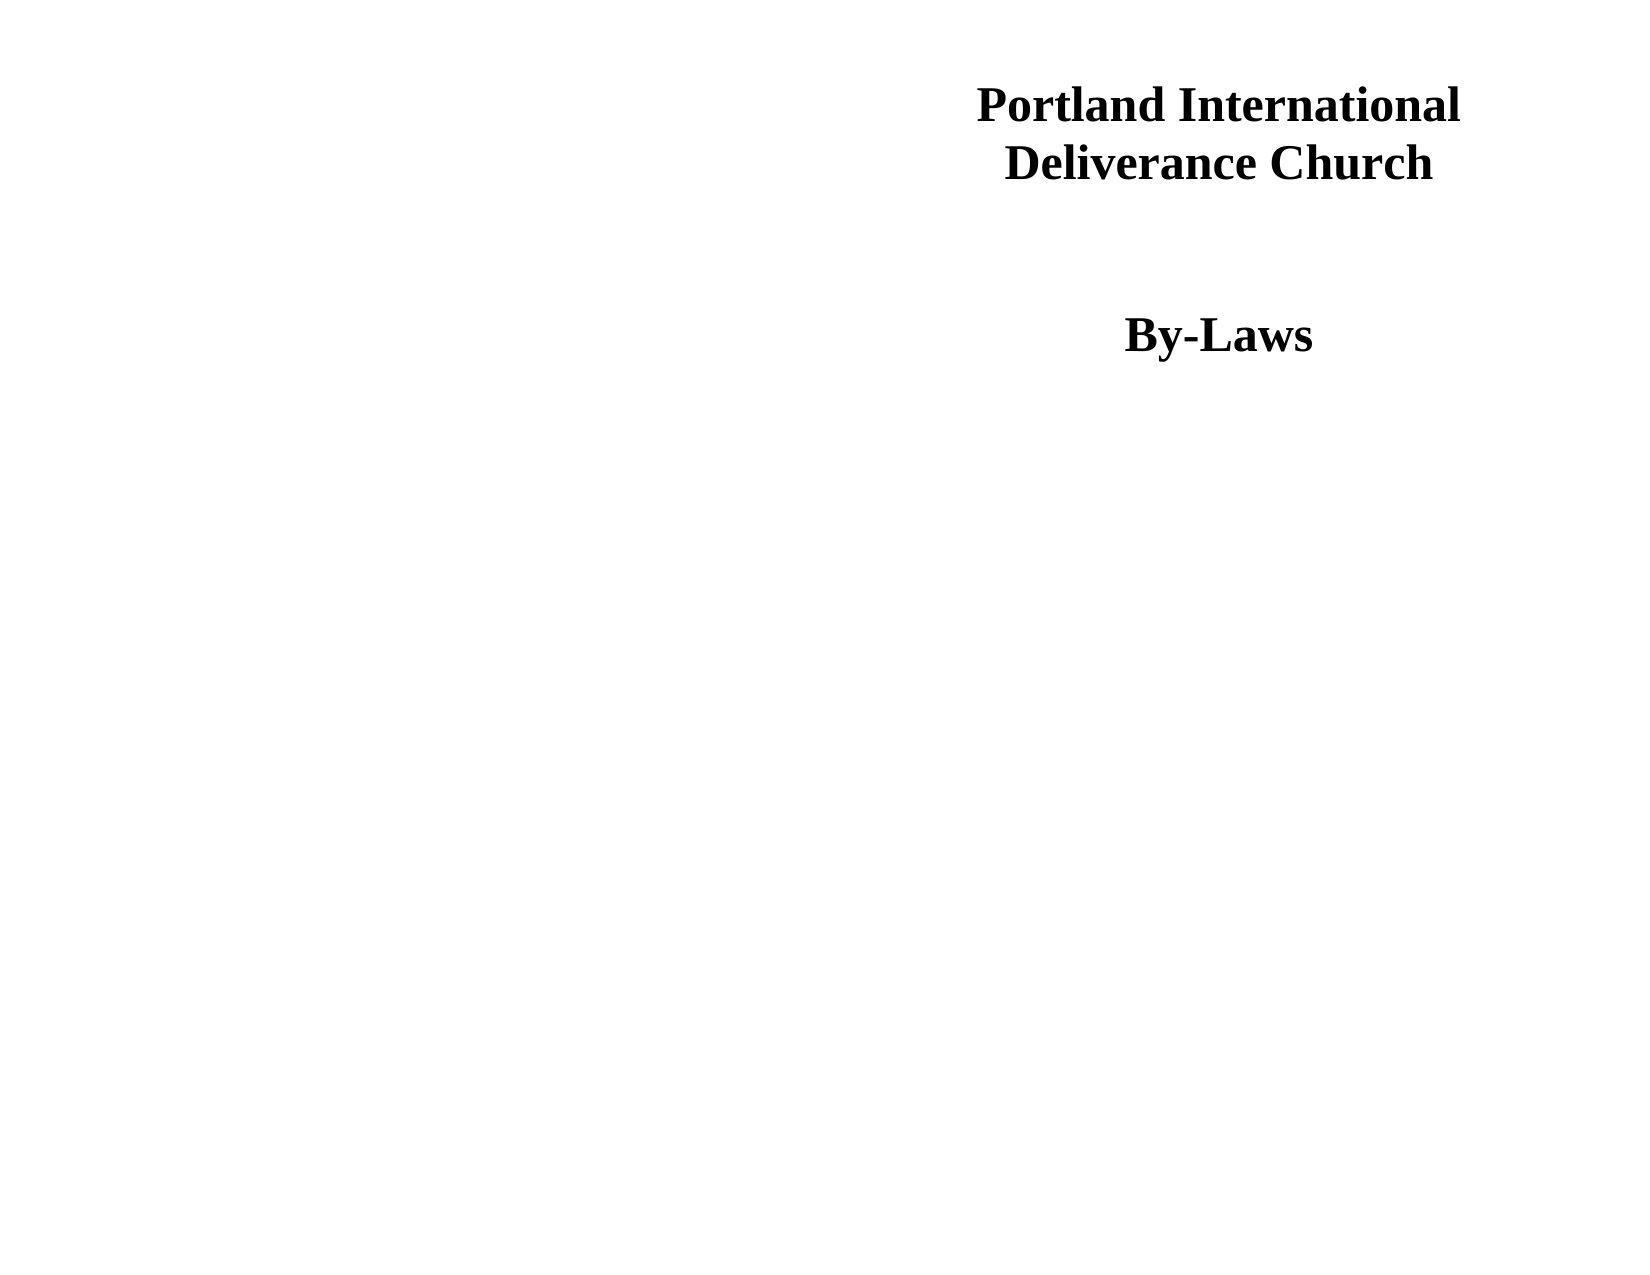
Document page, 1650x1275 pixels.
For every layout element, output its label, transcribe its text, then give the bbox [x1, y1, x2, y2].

text Portland International Deliverance Church [862, 75, 1575, 190]
text By-Laws [862, 305, 1575, 362]
